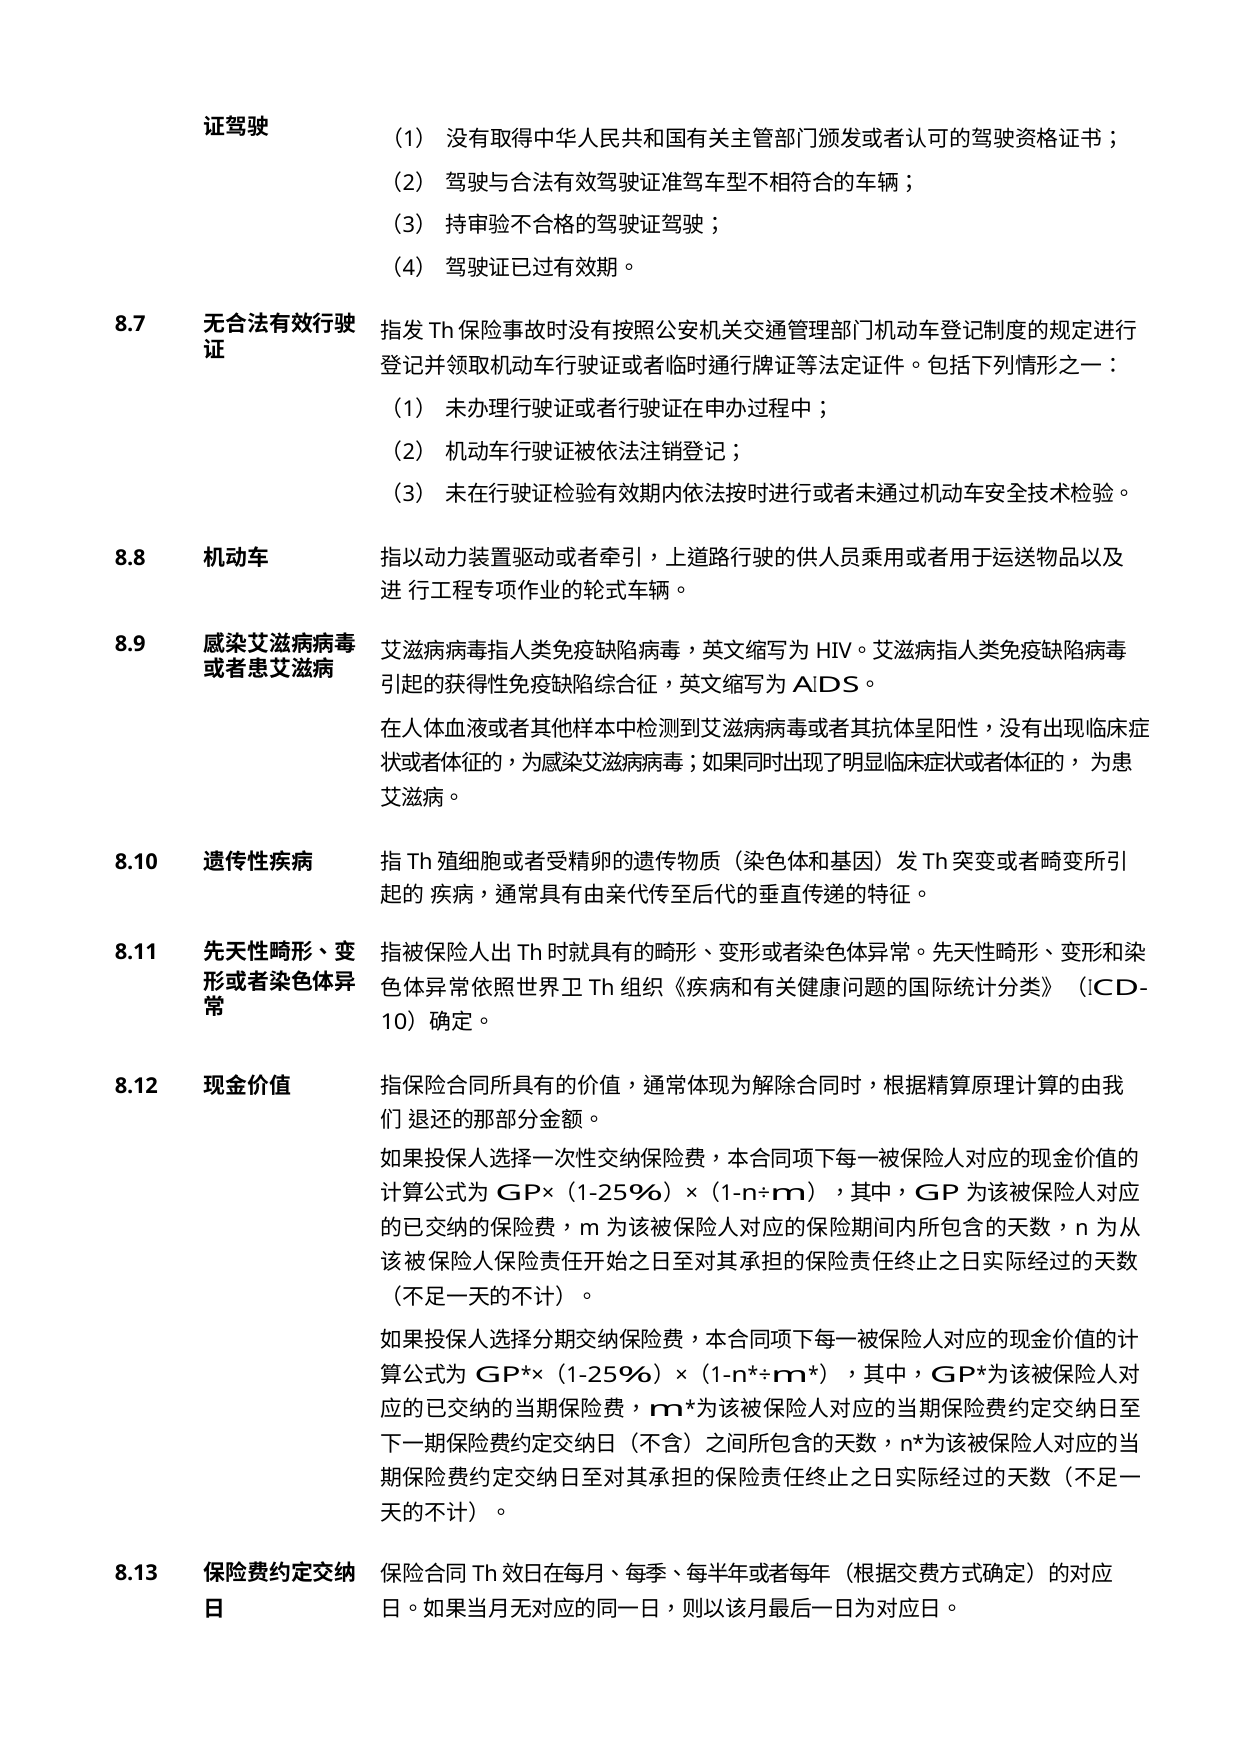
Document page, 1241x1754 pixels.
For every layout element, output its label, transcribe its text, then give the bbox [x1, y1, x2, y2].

subtitle 感染艾滋病病毒或者患艾滋病 [114, 631, 357, 683]
subtitle 保险费约定交纳 [114, 1554, 357, 1588]
list 驾驶证已过有效期。 [381, 252, 1163, 282]
text 如果投保人选择分期交纳保险费，本合同项下每一被保险人对应的现金价值的计算公式为 GP*×（1-25%）×（1-n*÷m*），其中，GP*为该被保险人对应的已交纳的当期保险费，m*为该被保险人对应的当期保险费约定交纳日至下一期保险费约定交纳日（不含）之间所包含的天数，n*为该被保险人对应的当期保险费约定交纳日至对其承担的保险责任终止之日实际经过的天数（不足一天的不计）。 [381, 1324, 1141, 1526]
list 未在行驶证检验有效期内依法按时进行或者未通过机动车安全技术检验。 [380, 478, 1163, 508]
text 日 [102, 1588, 327, 1623]
list 驾驶与合法有效驾驶证准驾车型不相符合的车辆； [381, 167, 1163, 197]
subtitle 无合法有效行驶证 [114, 311, 357, 363]
list 现金价值 指保险合同所具有的价值，通常体现为解除合同时，根据精算原理计算的由我们 退还的那部分金额。 [114, 1067, 1141, 1134]
list 机动车行驶证被依法注销登记； [380, 436, 1163, 466]
list 持审验不合格的驾驶证驾驶； [381, 209, 1163, 239]
subtitle 先天性畸形、变 [114, 933, 357, 966]
text 形或者染色体异常 [203, 968, 357, 1021]
text 指发Th保险事故时没有按照公安机关交通管理部门机动车登记制度的规定进行登记并领取机动车行驶证或者临时通行牌证等法定证件。包括下列情形之一： [380, 315, 1140, 379]
text 指被保险人出Th时就具有的畸形、变形或者染色体异常。先天性畸形、变形和染色体异常依照世界卫Th组织《疾病和有关健康问题的国际统计分类》（ICD-10）确定。 [380, 937, 1148, 1036]
text 在人体血液或者其他样本中检测到艾滋病病毒或者其抗体呈阳性，没有出现临床症状或者体征的，为感染艾滋病病毒；如果同时出现了明显临床症状或者体征的， 为患艾滋病。 [380, 713, 1152, 811]
list 机动车 指以动力装置驱动或者牵引，上道路行驶的供人员乘用或者用于运送物品以及进 行工程专项作业的轮式车辆。 [114, 538, 1141, 606]
text 如果投保人选择一次性交纳保险费，本合同项下每一被保险人对应的现金价值的计算公式为 GP×（1-25%）×（1-n÷m），其中，GP 为该被保险人对应的已交纳的保险费，m 为该被保险人对应的保险期间内所包含的天数，n 为从该被保险人保险责任开始之日至对其承担的保险责任终止之日实际经过的天数（不足一天的不计）。 [381, 1143, 1141, 1311]
text 艾滋病病毒指人类免疫缺陷病毒，英文缩写为 HIV。艾滋病指人类免疫缺陷病毒引起的获得性免疫缺陷综合征，英文缩写为 AIDS。 [380, 635, 1141, 699]
list 遗传性疾病 指Th殖细胞或者受精卵的遗传物质（染色体和基因）发Th突变或者畸变所引起的 疾病，通常具有由亲代传至后代的垂直传递的特征。 [114, 842, 1141, 909]
text 证驾驶 （1） 没有取得中华人民共和国有关主管部门颁发或者认可的驾驶资格证书； [164, 114, 1163, 154]
list 未办理行驶证或者行驶证在申办过程中； [380, 393, 1163, 423]
text 保险合同Th效日在每月、每季、每半年或者每年（根据交费方式确定）的对应日。如果当月无对应的同一日，则以该月最后一日为对应日。 [380, 1558, 1152, 1623]
